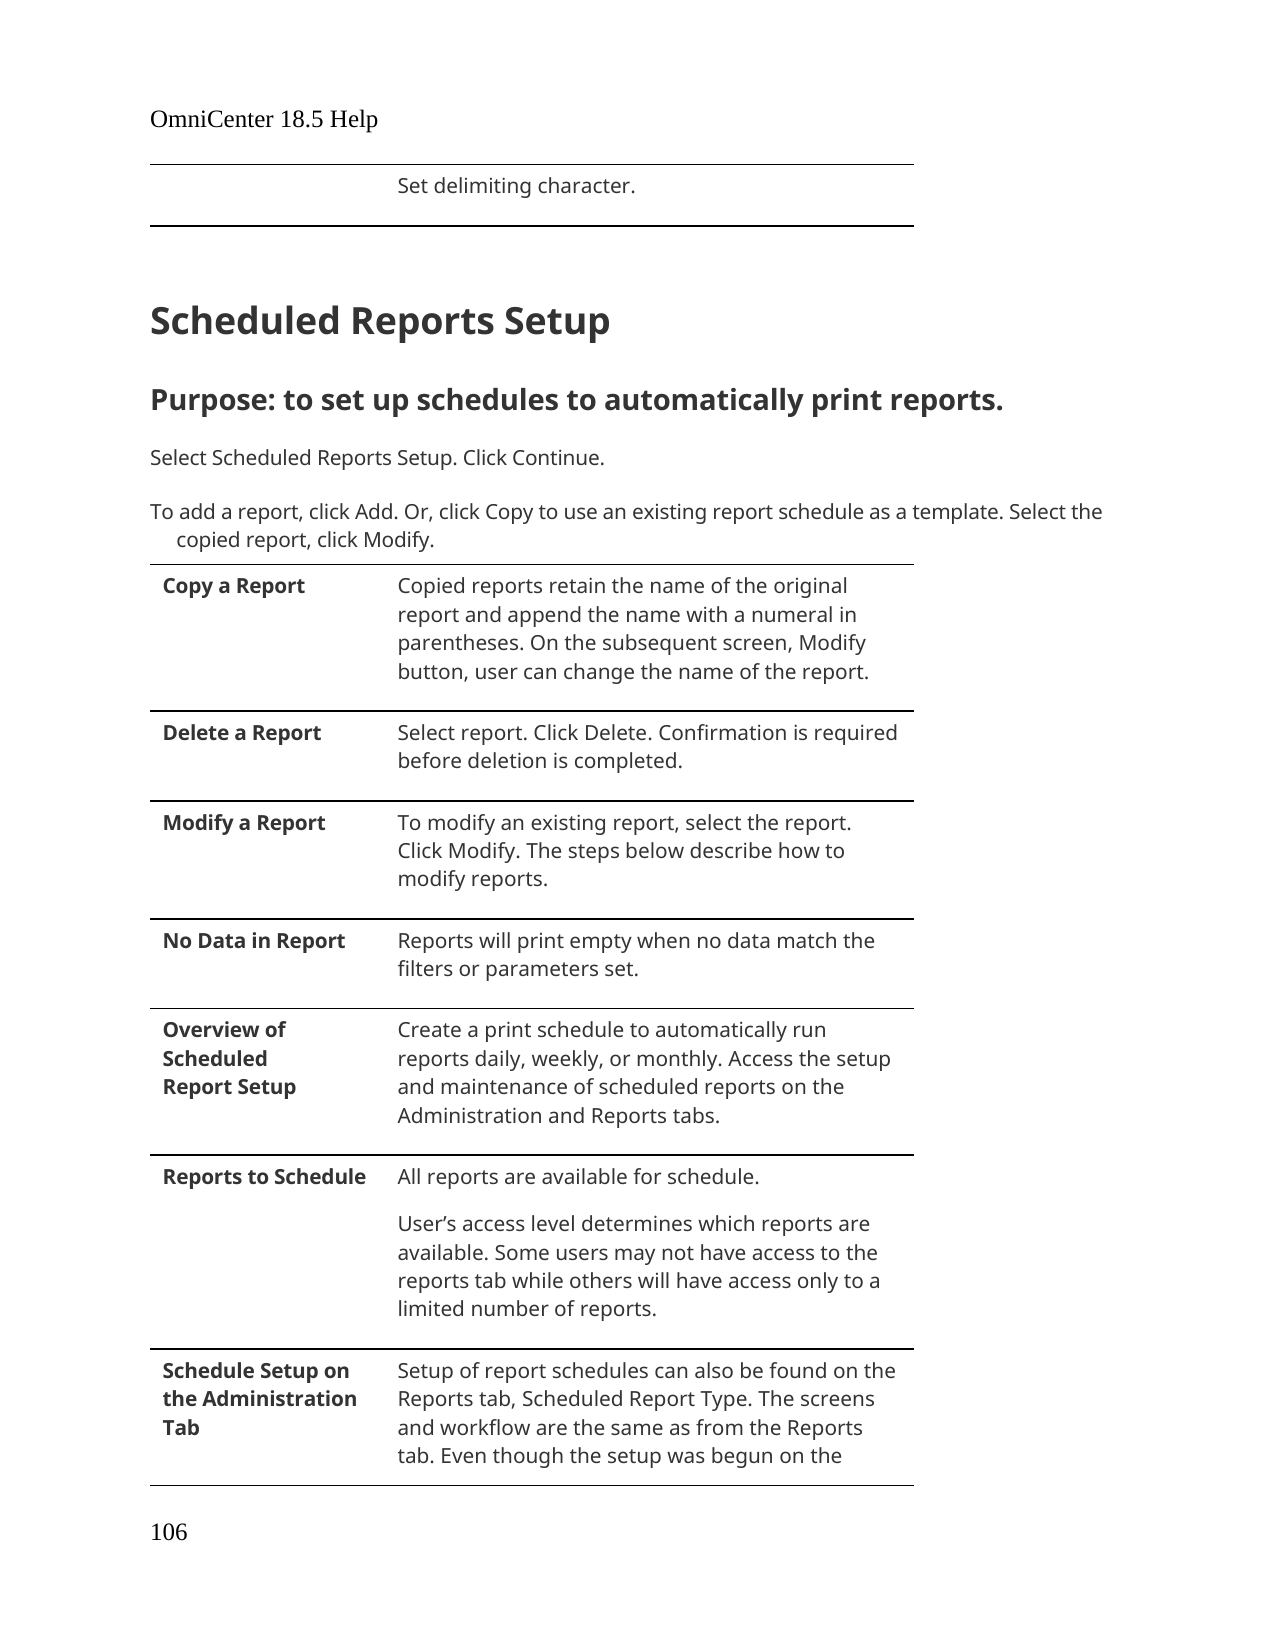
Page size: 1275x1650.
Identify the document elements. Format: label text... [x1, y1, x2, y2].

table_header [149, 562, 1123, 1488]
text To add a report, click Add. Or, click Copy to use an existing report schedule as a template. Select the copied report, click Modify. [150, 497, 1125, 554]
table_header [149, 162, 1123, 228]
subtitle Scheduled Reports Setup [150, 294, 1125, 345]
subtitle Purpose: to set up schedules to automatically print reports. [150, 379, 1125, 418]
text Select Scheduled Reports Setup. Click Continue. [150, 443, 1125, 472]
